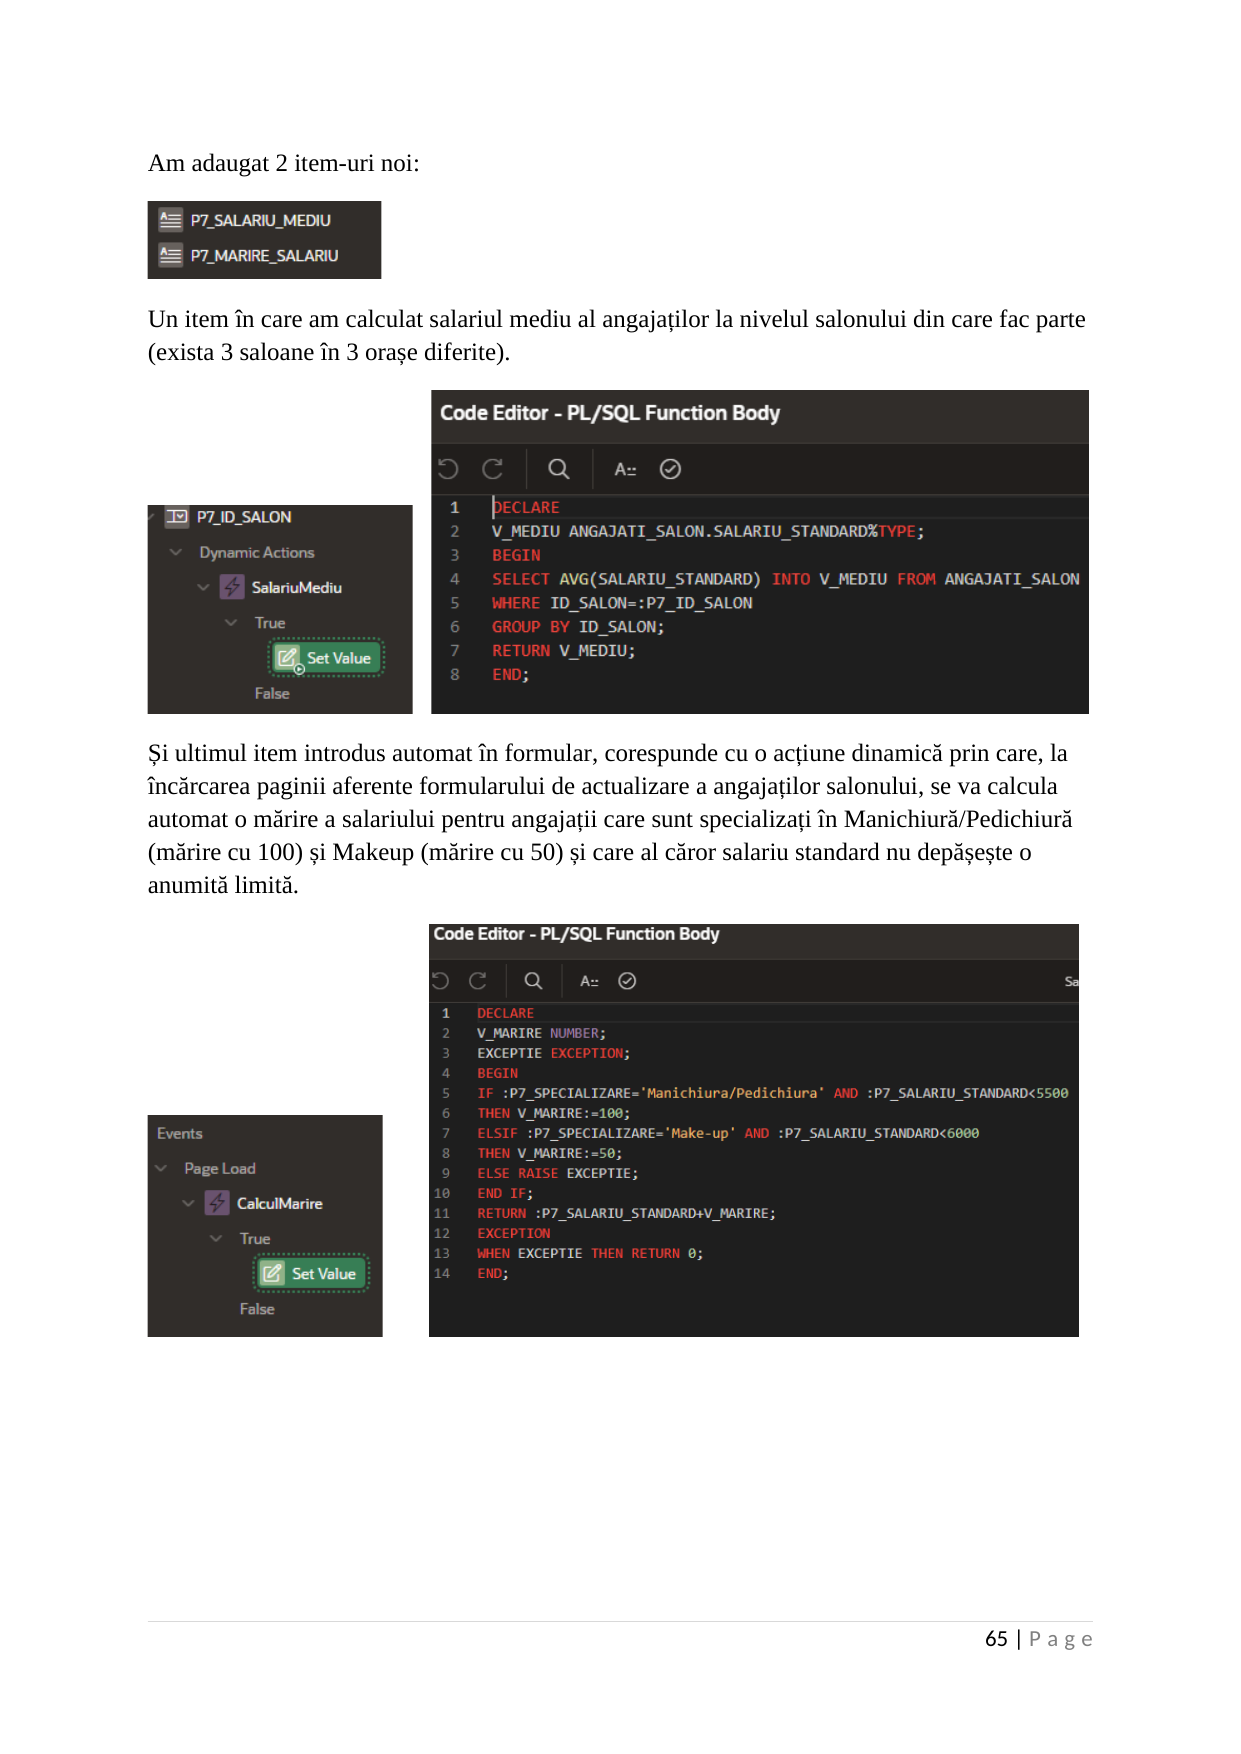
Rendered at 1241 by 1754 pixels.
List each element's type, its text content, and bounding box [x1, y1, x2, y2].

text Am adaugat 2 item-uri noi: [148, 148, 1093, 176]
picture [431, 390, 1089, 714]
text Și ultimul item introdus automat în formular, corespunde cu o acțiune dinamică prin care, la încărcarea paginii aferente formularului de actualizare a angajaților salonului, se va calcula automat o mărire a salariului pentru angajații care sunt specializați în Manichiură/Pedichiură (mărire cu 100) și Makeup (mărire cu 50) și care al căror salariu standard nu depășește o anumită limită. [148, 738, 1093, 899]
picture [429, 924, 1079, 1337]
text Un item în care am calculat salariul mediu al angajaților la nivelul salonului din care fac parte (exista 3 saloane în 3 orașe diferite). [148, 304, 1093, 366]
picture [147, 1115, 383, 1337]
picture [147, 505, 413, 714]
picture [147, 201, 382, 279]
